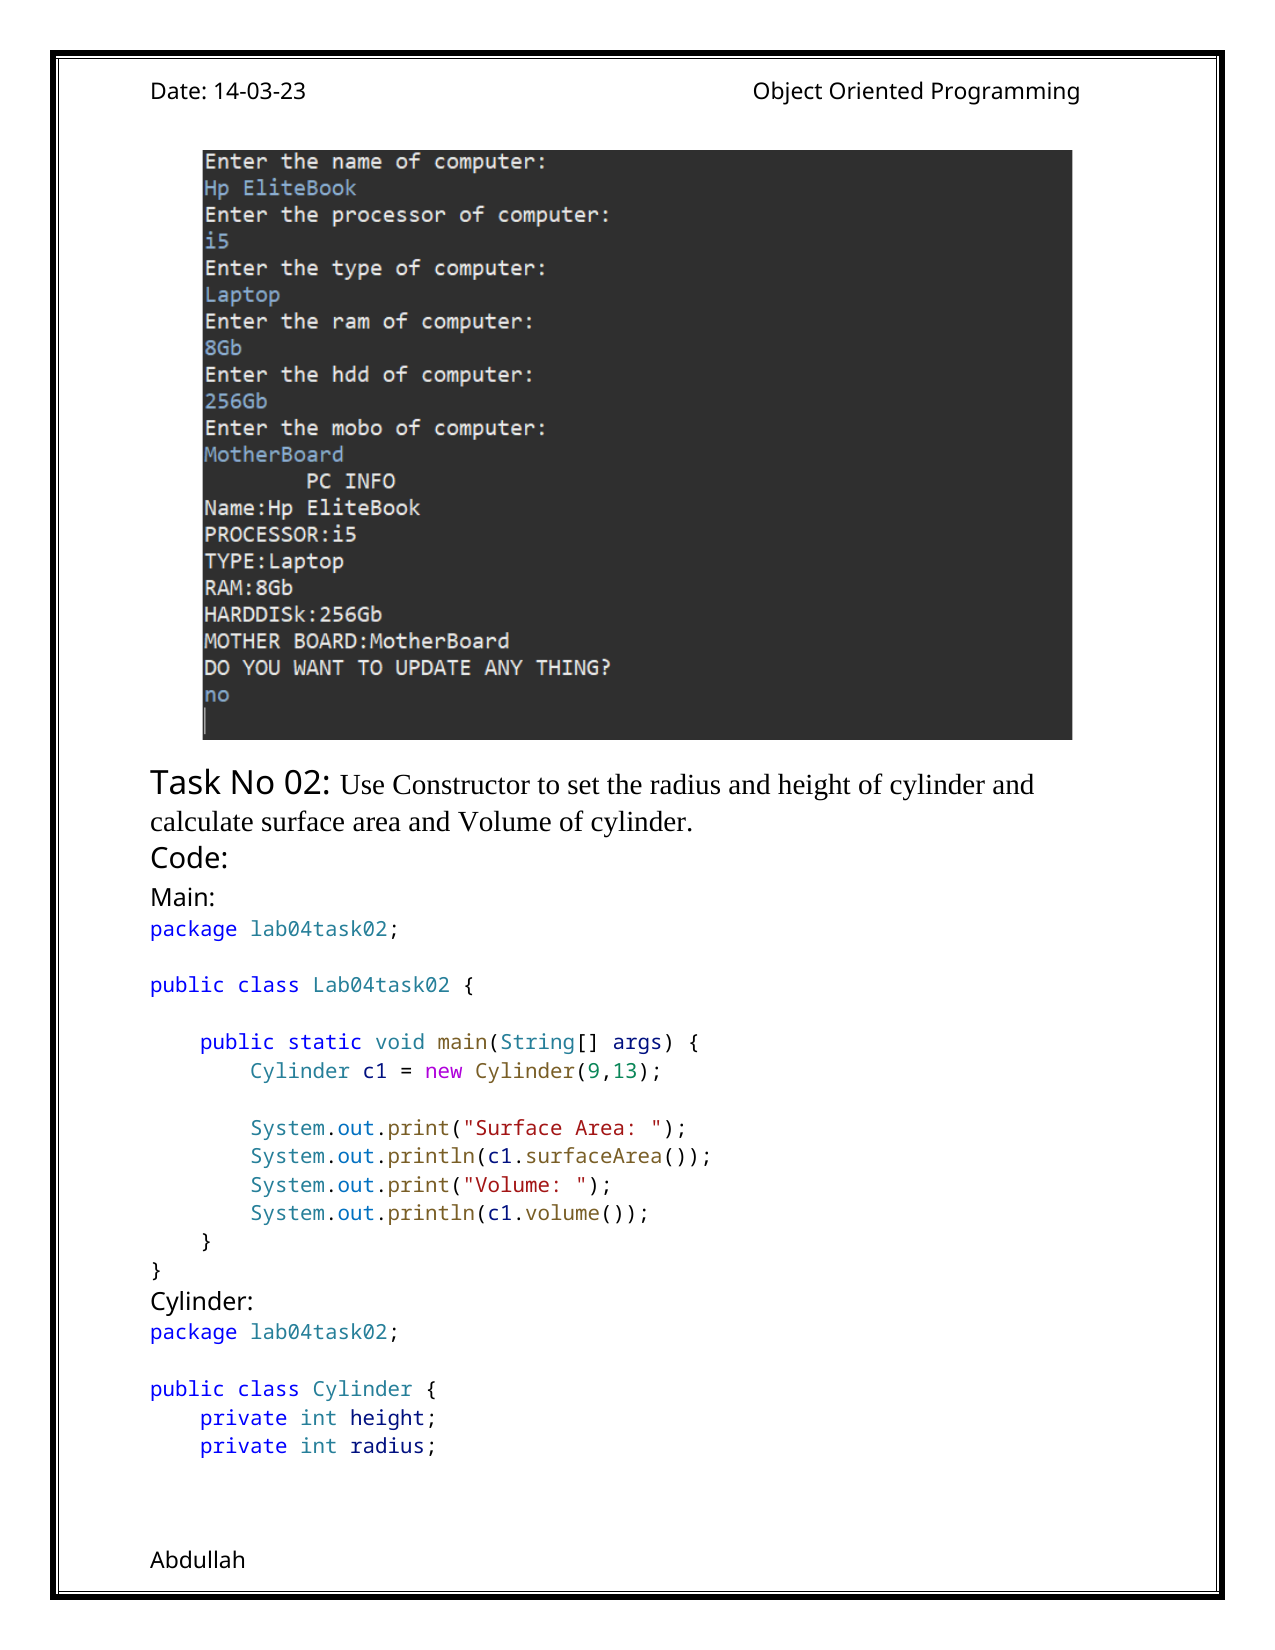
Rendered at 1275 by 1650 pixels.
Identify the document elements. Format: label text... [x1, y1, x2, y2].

text Main: [150, 880, 1125, 914]
picture [202, 150, 1073, 740]
text private int height; [150, 1403, 1125, 1431]
text } [150, 1227, 1125, 1255]
text package lab04task02; [150, 1317, 1125, 1346]
text Cylinder c1 = new Cylinder(9,13); [150, 1056, 1125, 1084]
text System.out.print("Volume: "); [150, 1170, 1125, 1198]
text public class Cylinder { [150, 1374, 1125, 1403]
text package lab04task02; [150, 914, 1125, 942]
text System.out.print("Surface Area: "); [150, 1113, 1125, 1141]
text Code: [150, 838, 1125, 877]
text public static void main(String[] args) { [150, 1027, 1125, 1056]
text public class Lab04task02 { [150, 971, 1125, 999]
text } [150, 1255, 1125, 1283]
text System.out.println(c1.volume()); [150, 1198, 1125, 1227]
text private int radius; [150, 1431, 1125, 1460]
text Task No 02: Use Constructor to set the radius and height of cylinder and calculate surface area and Volume of cylinder. [150, 759, 1125, 838]
text Cylinder: [150, 1283, 1125, 1317]
text System.out.println(c1.surfaceArea()); [150, 1141, 1125, 1170]
